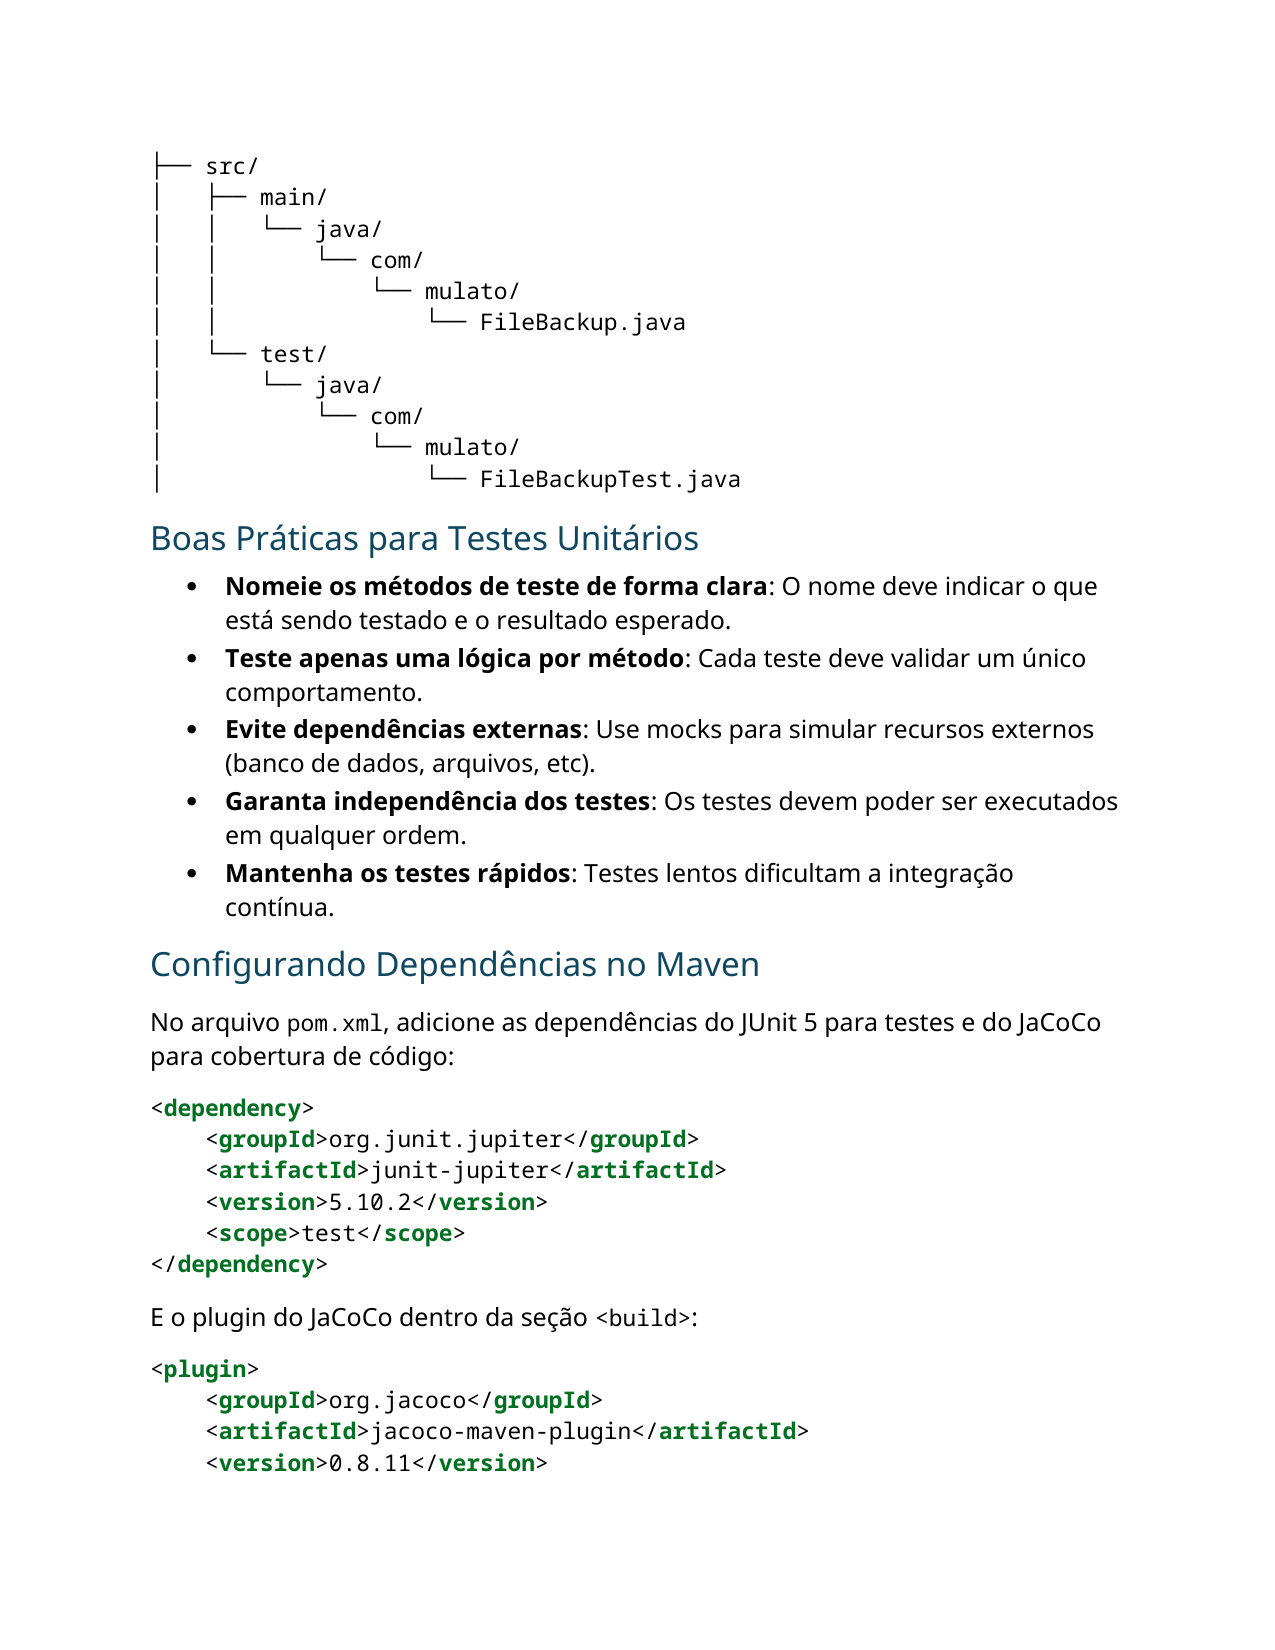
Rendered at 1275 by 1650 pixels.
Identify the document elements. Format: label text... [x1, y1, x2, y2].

list Teste apenas uma lógica por método: Cada teste deve validar um único comportamento. [187, 640, 1125, 708]
list Evite dependências externas: Use mocks para simular recursos externos (banco de dados, arquivos, etc). [187, 712, 1125, 780]
subtitle Boas Práticas para Testes Unitários [150, 514, 1125, 560]
list Mantenha os testes rápidos: Testes lentos dificultam a integração contínua. [187, 856, 1125, 924]
subtitle Configurando Dependências no Maven [150, 941, 1125, 986]
text <dependency> <groupId>org.junit.jupiter</groupId> <artifactId>junit-jupiter</artifactId> <version>5.10.2</version> <scope>test</scope> </dependency> [150, 1092, 1125, 1279]
text No arquivo pom.xml, adicione as dependências do JUnit 5 para testes e do JaCoCo para cobertura de código: [150, 1005, 1125, 1073]
list Garanta independência dos testes: Os testes devem poder ser executados em qualquer ordem. [187, 784, 1125, 852]
text E o plugin do JaCoCo dentro da seção <build>: [150, 1300, 1125, 1334]
list Nomeie os métodos de teste de forma clara: O nome deve indicar o que está sendo testado e o resultado esperado. [187, 568, 1125, 636]
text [150, 150, 1125, 494]
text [150, 1353, 1125, 1478]
